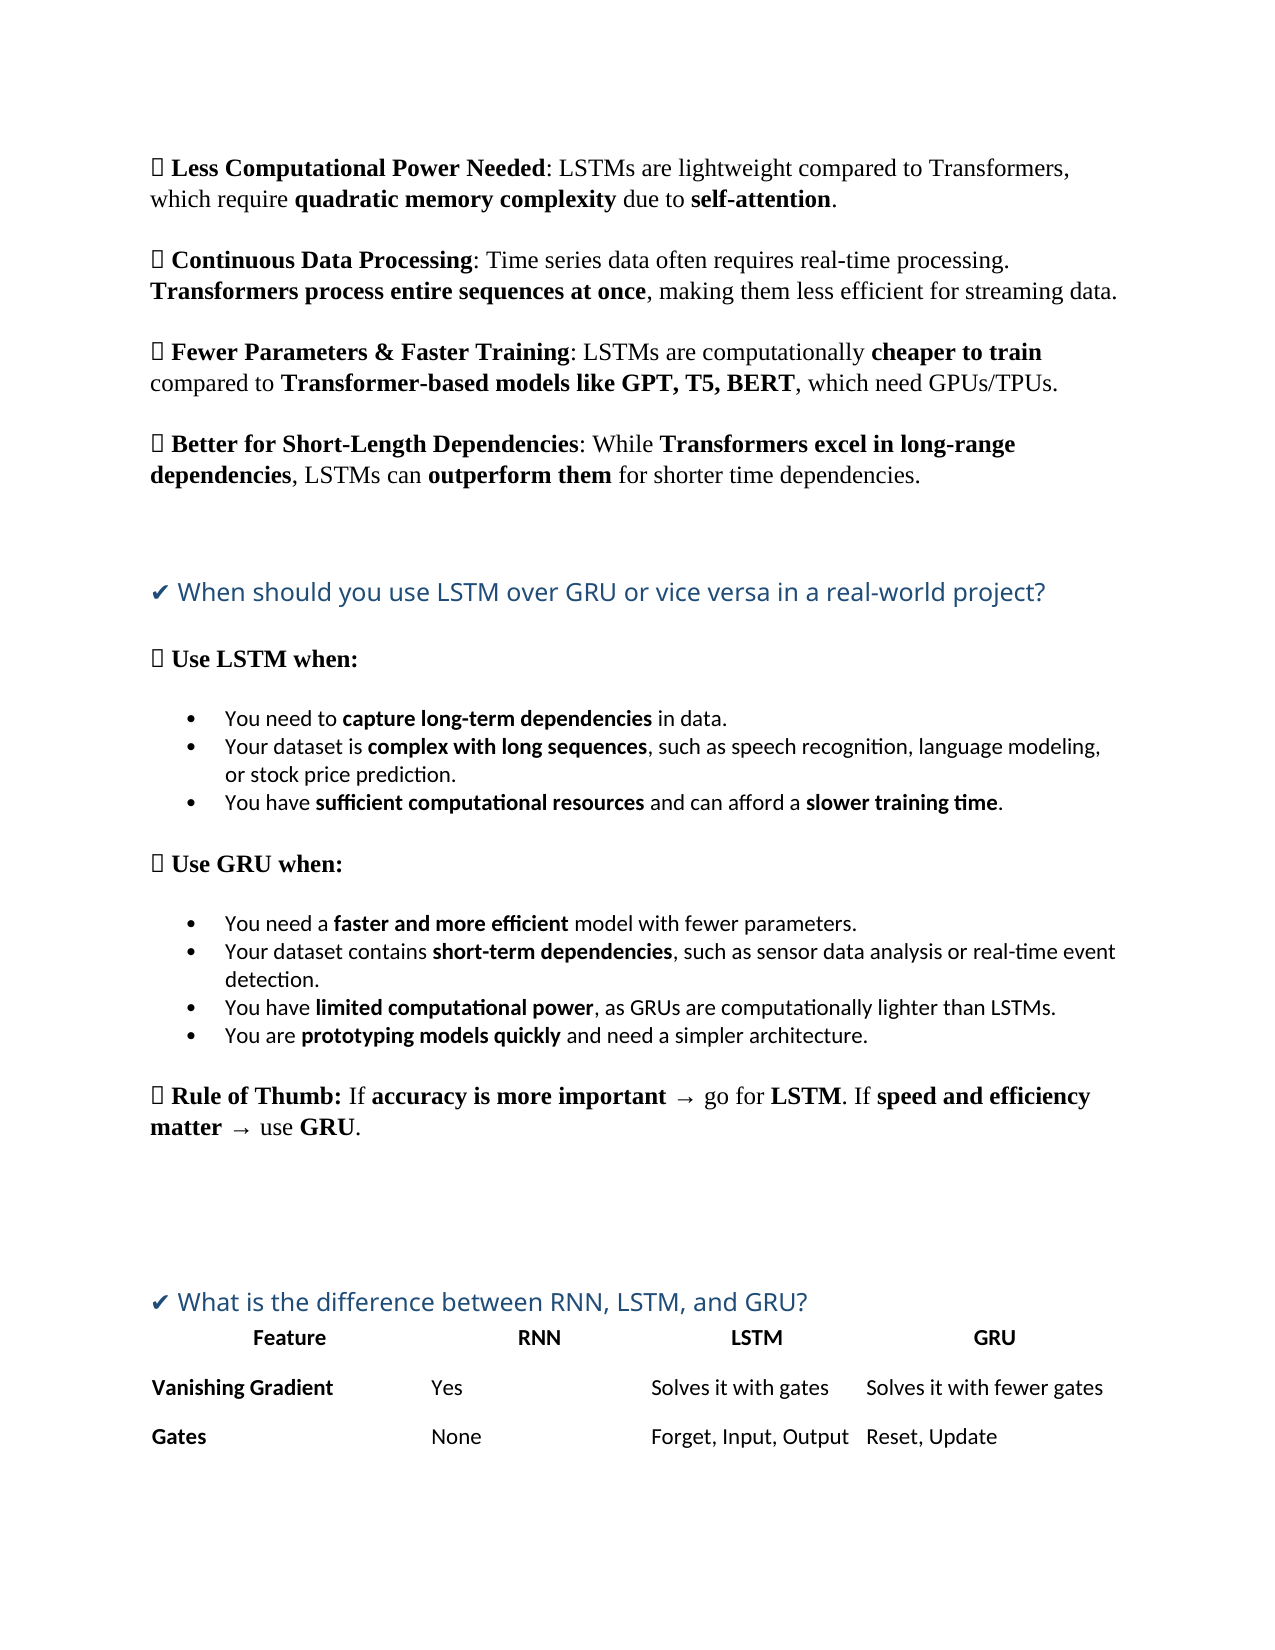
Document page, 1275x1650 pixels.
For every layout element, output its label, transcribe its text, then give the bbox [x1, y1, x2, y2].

list Your dataset contains short-term dependencies, such as sensor data analysis or real-time event detection. [187, 937, 1125, 993]
text ✅ Use LSTM when: [150, 641, 1125, 675]
table_header RNN [430, 1321, 649, 1371]
subtitle ✔️ What is the difference between RNN, LSTM, and GRU? [150, 1284, 1125, 1318]
list You need to capture long-term dependencies in data. [187, 704, 1125, 732]
text 🔹 Less Computational Power Needed: LSTMs are lightweight compared to Transformers, which require quadratic memory complexity due to self-attention. [150, 150, 1125, 213]
table_cell None [430, 1421, 649, 1471]
table_cell Forget, Input, Output [649, 1421, 864, 1471]
text 🔑 Rule of Thumb: If accuracy is more important → go for LSTM. If speed and efficiency matter → use GRU. [150, 1078, 1125, 1141]
table_cell Reset, Update [865, 1421, 1125, 1471]
table_cell Solves it with gates [649, 1371, 864, 1421]
text ✅ Use GRU when: [150, 846, 1125, 879]
text 🔹 Better for Short-Length Dependencies: While Transformers excel in long-range dependencies, LSTMs can outperform them for shorter time dependencies. [150, 426, 1125, 489]
list You are prototyping models quickly and need a simpler architecture. [187, 1021, 1125, 1049]
table_cell Solves it with fewer gates [865, 1371, 1125, 1421]
list Your dataset is complex with long sequences, such as speech recognition, language modeling, or stock price prediction. [187, 732, 1125, 788]
table_cell Gates [150, 1421, 429, 1471]
list You need a faster and more efficient model with fewer parameters. [187, 909, 1125, 937]
table_header LSTM [649, 1321, 864, 1371]
subtitle ✔️ When should you use LSTM over GRU or vice versa in a real-world project? [150, 575, 1125, 609]
list You have limited computational power, as GRUs are computationally lighter than LSTMs. [187, 993, 1125, 1021]
table_header GRU [865, 1321, 1125, 1371]
list You have sufficient computational resources and can afford a slower training time. [187, 788, 1125, 816]
table_cell Vanishing Gradient [150, 1371, 429, 1421]
text 🔹 Continuous Data Processing: Time series data often requires real-time processing. Transformers process entire sequences at once, making them less efficient for streaming data. [150, 242, 1125, 305]
table_header Feature [150, 1321, 429, 1371]
text 🔹 Fewer Parameters & Faster Training: LSTMs are computationally cheaper to train compared to Transformer-based models like GPT, T5, BERT, which need GPUs/TPUs. [150, 334, 1125, 397]
table_cell Yes [430, 1371, 649, 1421]
